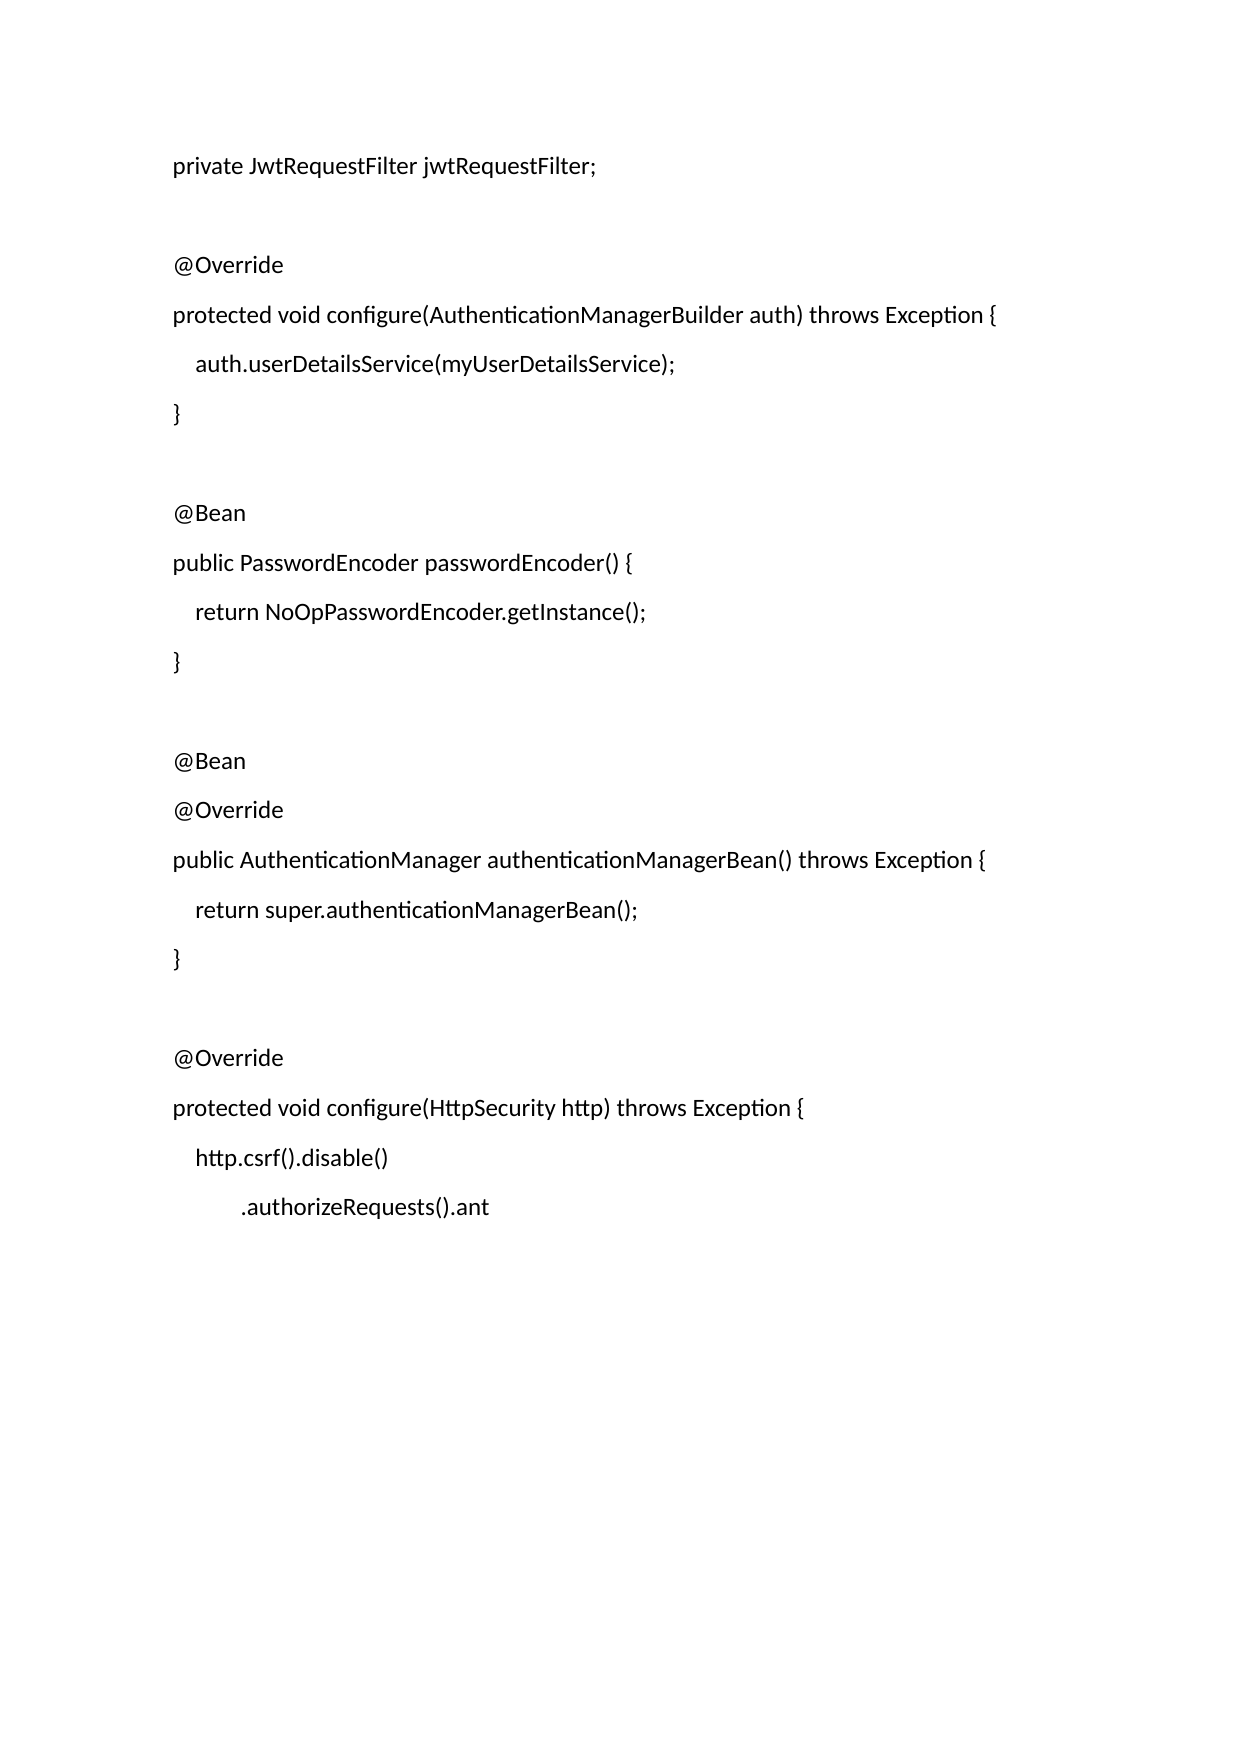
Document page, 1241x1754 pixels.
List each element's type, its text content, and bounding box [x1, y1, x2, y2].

text protected void configure(AuthenticationManagerBuilder auth) throws Exception { [150, 299, 1090, 329]
text auth.userDetailsService(myUserDetailsService); [150, 348, 1090, 379]
text http.csrf().disable() [150, 1142, 1090, 1172]
text @Override [150, 794, 1090, 825]
text @Override [150, 1042, 1090, 1073]
text public AuthenticationManager authenticationManagerBean() throws Exception { [150, 844, 1090, 875]
text @Override [150, 249, 1090, 280]
text } [150, 646, 1090, 676]
text private JwtRequestFilter jwtRequestFilter; [150, 150, 1090, 181]
text } [150, 398, 1090, 428]
text @Bean [150, 497, 1090, 528]
text .authorizeRequests().ant [150, 1191, 1090, 1222]
text protected void configure(HttpSecurity http) throws Exception { [150, 1092, 1090, 1123]
text public PasswordEncoder passwordEncoder() { [150, 547, 1090, 577]
text } [150, 943, 1090, 974]
text @Bean [150, 745, 1090, 776]
text return NoOpPasswordEncoder.getInstance(); [150, 596, 1090, 627]
text return super.authenticationManagerBean(); [150, 894, 1090, 924]
